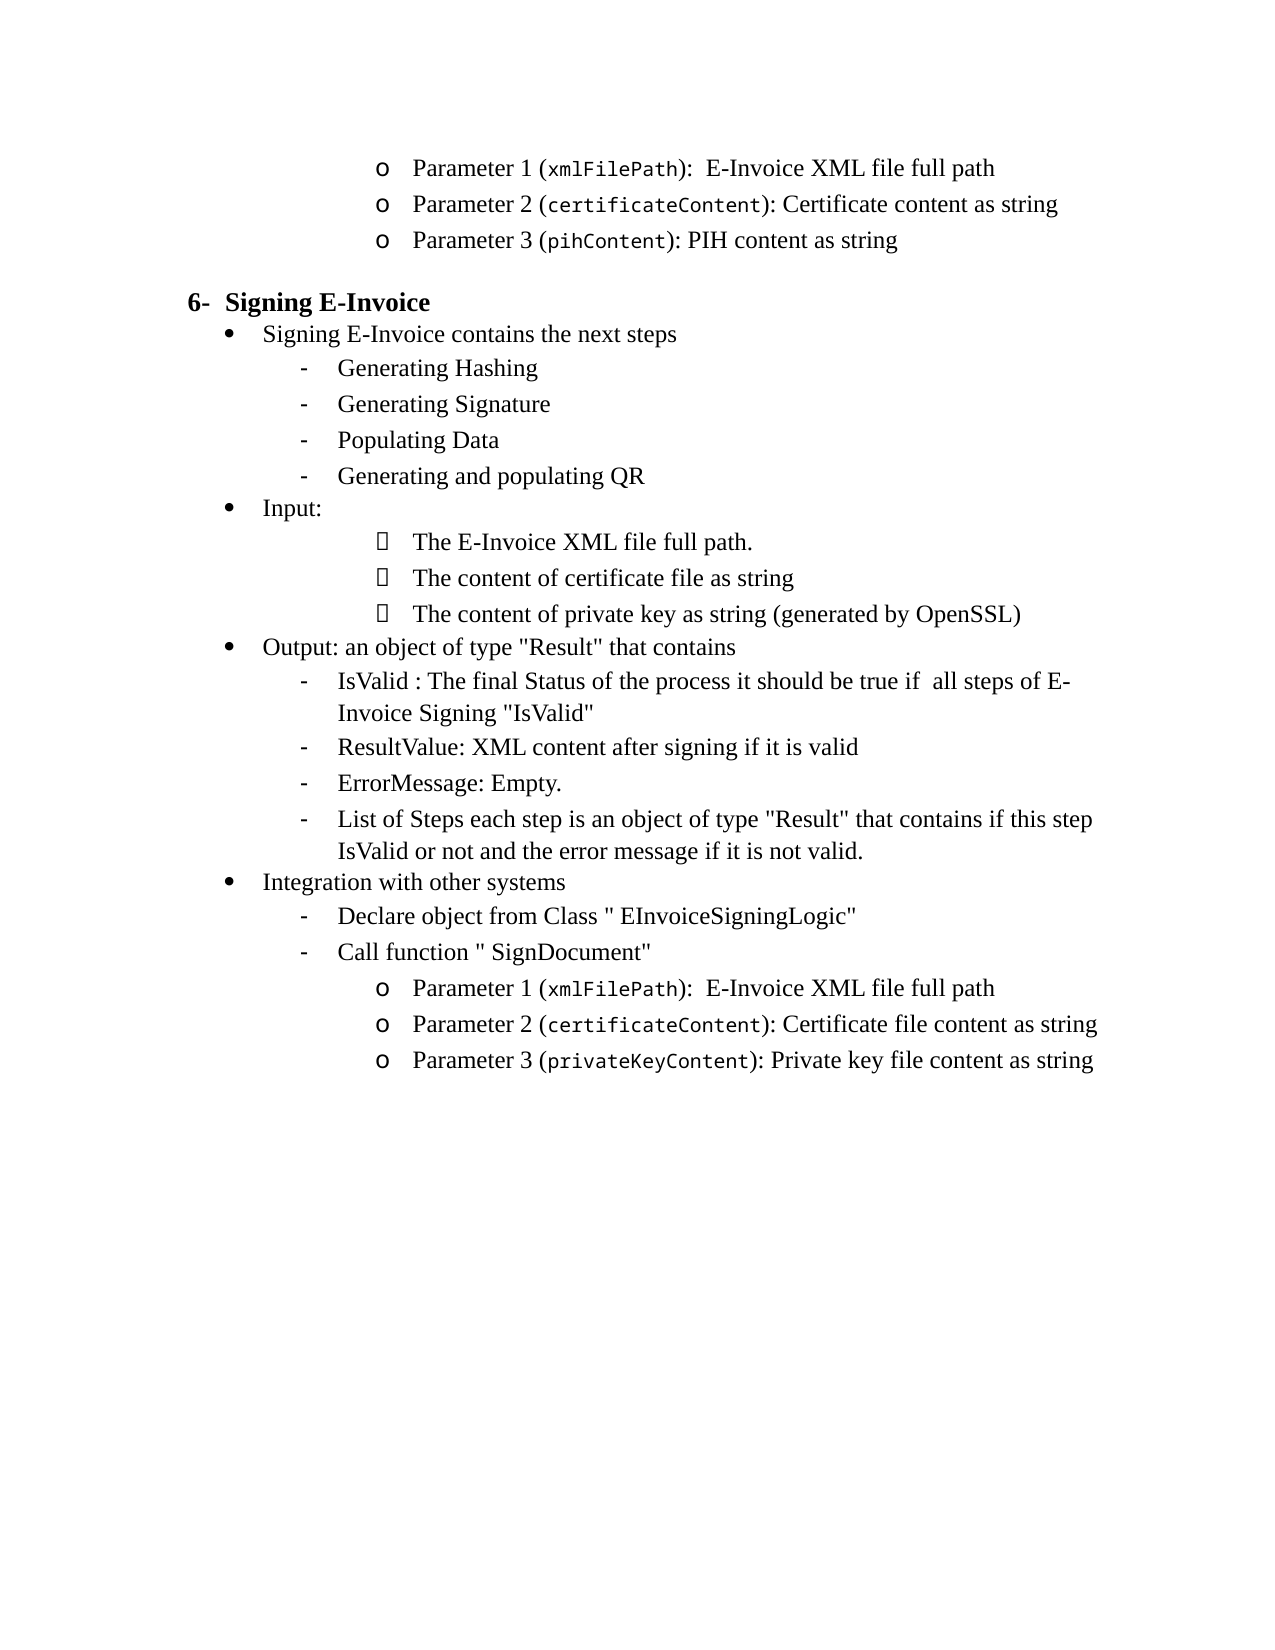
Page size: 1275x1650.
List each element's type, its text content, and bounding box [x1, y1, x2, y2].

list Generating and populating QR [300, 457, 1125, 492]
list Parameter 3 (pihContent): PIH content as string [375, 222, 1125, 256]
list Generating Signature [300, 385, 1125, 419]
list Output: an object of type "Result" that contains [225, 632, 1125, 661]
list Call function " SignDocument" [300, 933, 1125, 967]
list Signing E-Invoice contains the next steps [225, 319, 1125, 348]
list The E-Invoice XML file full path. [375, 524, 1125, 558]
list The content of certificate file as string [375, 560, 1125, 594]
list Parameter 2 (certificateContent): Certificate content as string [375, 186, 1125, 220]
list ResultValue: XML content after signing if it is valid [300, 729, 1125, 763]
list List of Steps each step is an object of type "Result" that contains if this step IsValid or not and the error message if it is not valid. [300, 801, 1125, 865]
list Parameter 1 (xmlFilePath): E-Invoice XML file full path [375, 969, 1125, 1003]
list Input: [225, 493, 1125, 522]
list Integration with other systems [225, 867, 1125, 896]
list Declare object from Class " EInvoiceSigningLogic" [300, 897, 1125, 931]
list Generating Hashing [300, 349, 1125, 383]
list The content of private key as string (generated by OpenSSL) [375, 596, 1125, 630]
list Populating Data [300, 421, 1125, 456]
list IsValid : The final Status of the process it should be true if all steps of E-Invoice Signing "IsValid" [300, 662, 1125, 727]
list Parameter 1 (xmlFilePath): E-Invoice XML file full path [375, 150, 1125, 184]
list Parameter 3 (privateKeyContent): Private key file content as string [375, 1041, 1125, 1076]
list Signing E-Invoice [187, 286, 1125, 317]
list ErrorMessage: Empty. [300, 765, 1125, 799]
list Parameter 2 (certificateContent): Certificate file content as string [375, 1005, 1125, 1039]
